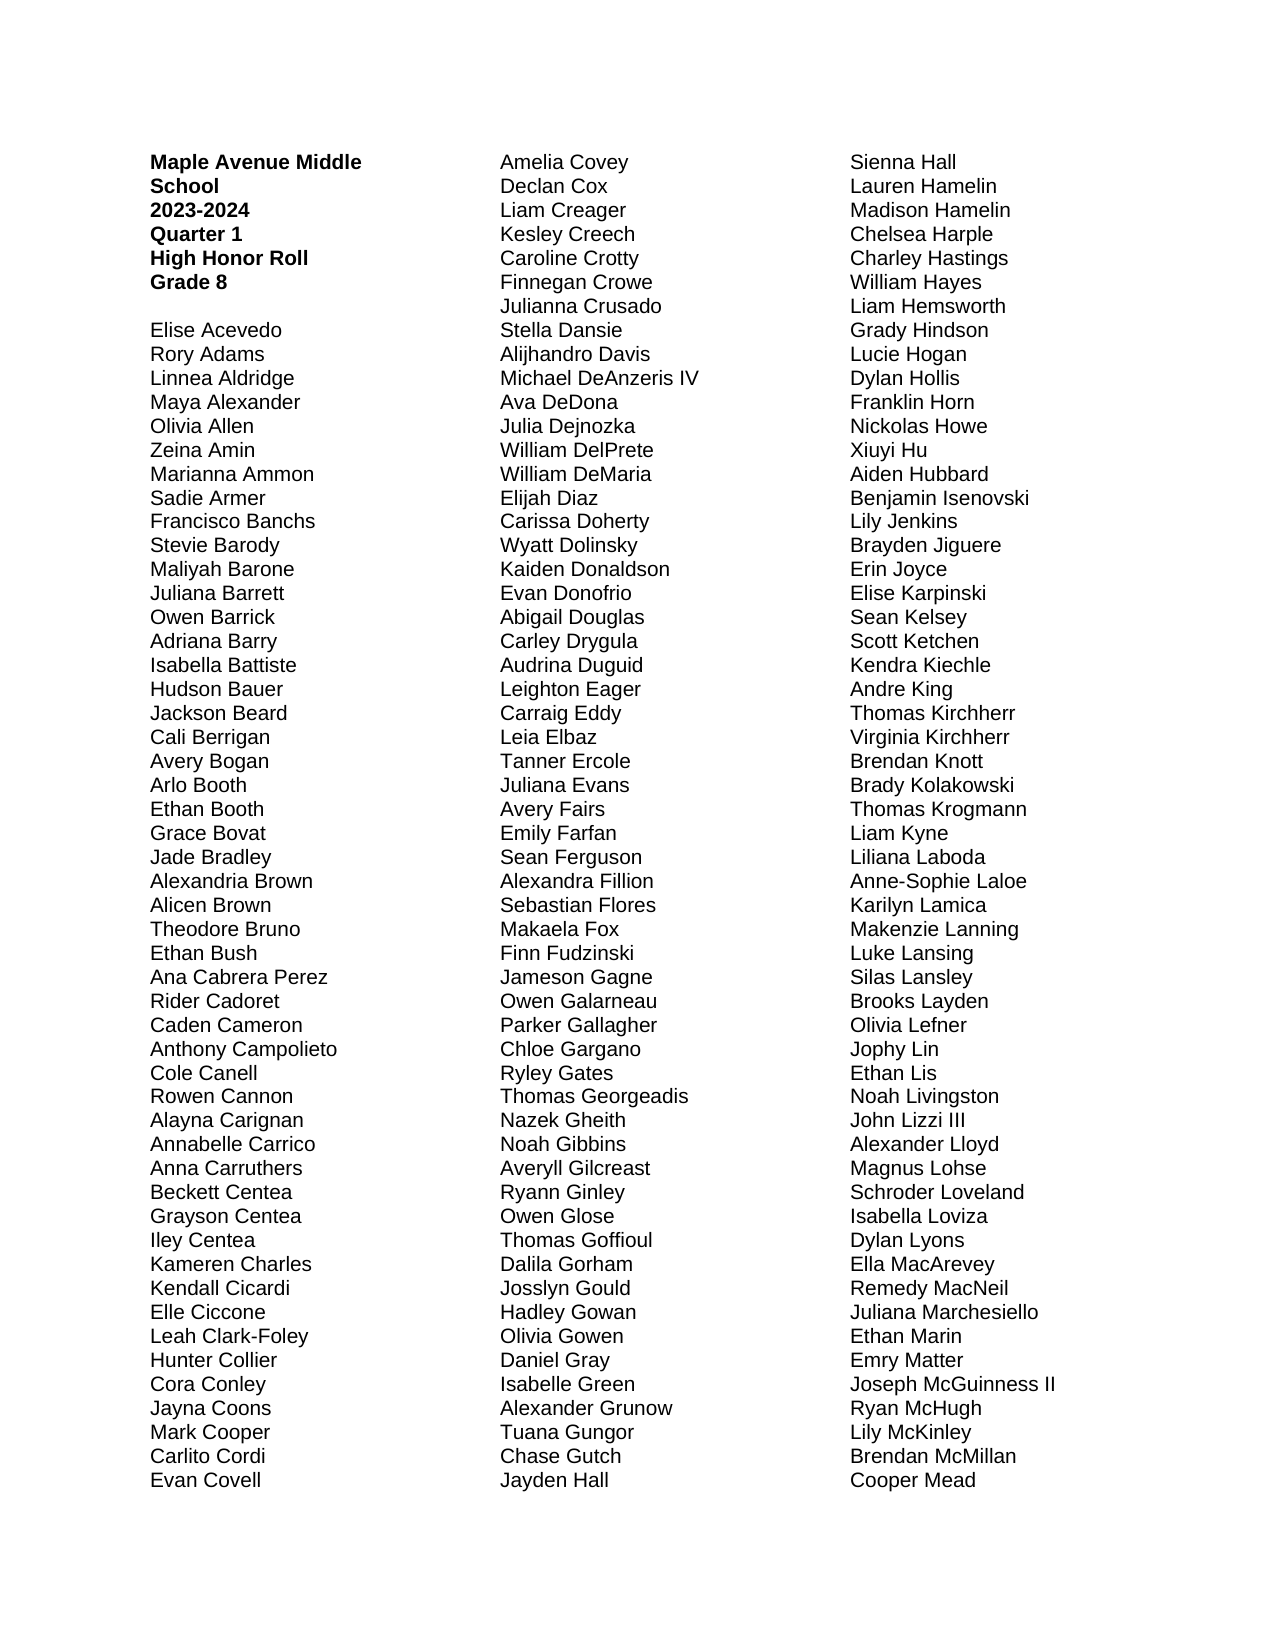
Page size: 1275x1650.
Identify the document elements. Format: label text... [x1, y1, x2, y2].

text Madison Hamelin [850, 198, 1125, 222]
text Virginia Kirchherr [850, 725, 1125, 749]
text Kameren Charles [150, 1252, 425, 1276]
text Isabelle Green [500, 1372, 775, 1396]
text Evan Covell [150, 1468, 425, 1492]
text Tuana Gungor [500, 1420, 775, 1444]
text Sadie Armer [150, 485, 425, 509]
text Remedy MacNeil [850, 1276, 1125, 1300]
text Avery Fairs [500, 797, 775, 821]
text Carraig Eddy [500, 701, 775, 725]
text Chase Gutch [500, 1444, 775, 1468]
text Chelsea Harple [850, 222, 1125, 246]
text High Honor Roll [150, 246, 425, 270]
text Hadley Gowan [500, 1300, 775, 1324]
text Stella Dansie [500, 318, 775, 342]
text Elijah Diaz [500, 485, 775, 509]
text Quarter 1 [150, 222, 425, 246]
text Benjamin Isenovski [850, 485, 1125, 509]
text Makenzie Lanning [850, 917, 1125, 941]
text 2023-2024 [150, 198, 425, 222]
text Michael DeAnzeris IV [500, 366, 775, 389]
text Jophy Lin [850, 1036, 1125, 1060]
text Rider Cadoret [150, 988, 425, 1012]
text Liam Creager [500, 198, 775, 222]
text Linnea Aldridge [150, 366, 425, 389]
text Noah Livingston [850, 1084, 1125, 1108]
text Scott Ketchen [850, 629, 1125, 653]
text Kendra Kiechle [850, 653, 1125, 677]
text Cole Canell [150, 1060, 425, 1084]
text Alexandra Fillion [500, 869, 775, 893]
text Alexander Grunow [500, 1396, 775, 1420]
text Marianna Ammon [150, 461, 425, 485]
text Caden Cameron [150, 1012, 425, 1036]
text Alexander Lloyd [850, 1132, 1125, 1156]
text Ava DeDona [500, 389, 775, 413]
text William Hayes [850, 270, 1125, 294]
text Brayden Jiguere [850, 533, 1125, 557]
text Brendan Knott [850, 749, 1125, 773]
text Dylan Lyons [850, 1228, 1125, 1252]
text Cora Conley [150, 1372, 425, 1396]
text Julianna Crusado [500, 294, 775, 318]
text Cooper Mead [850, 1468, 1125, 1492]
text Hudson Bauer [150, 677, 425, 701]
text Anna Carruthers [150, 1156, 425, 1180]
text Ethan Lis [850, 1060, 1125, 1084]
text Hunter Collier [150, 1348, 425, 1372]
text Elise Acevedo [150, 318, 425, 342]
text Finnegan Crowe [500, 270, 775, 294]
text Evan Donofrio [500, 581, 775, 605]
text Schroder Loveland [850, 1180, 1125, 1204]
text Nickolas Howe [850, 413, 1125, 437]
text Anne-Sophie Laloe [850, 869, 1125, 893]
text Ethan Marin [850, 1324, 1125, 1348]
text Leah Clark-Foley [150, 1324, 425, 1348]
text Tanner Ercole [500, 749, 775, 773]
text Karilyn Lamica [850, 893, 1125, 917]
text Thomas Krogmann [850, 797, 1125, 821]
text Owen Galarneau [500, 988, 775, 1012]
text John Lizzi III [850, 1108, 1125, 1132]
text Amelia Covey [500, 150, 775, 174]
text Finn Fudzinski [500, 941, 775, 964]
text Carissa Doherty [500, 509, 775, 533]
text Annabelle Carrico [150, 1132, 425, 1156]
text Sean Kelsey [850, 605, 1125, 629]
text Charley Hastings [850, 246, 1125, 270]
text Isabella Loviza [850, 1204, 1125, 1228]
text Parker Gallagher [500, 1012, 775, 1036]
text Thomas Georgeadis [500, 1084, 775, 1108]
text Sienna Hall [850, 150, 1125, 174]
text Noah Gibbins [500, 1132, 775, 1156]
text Anthony Campolieto [150, 1036, 425, 1060]
text Elle Ciccone [150, 1300, 425, 1324]
text Brady Kolakowski [850, 773, 1125, 797]
text Rory Adams [150, 342, 425, 366]
text William DelPrete [500, 437, 775, 461]
text Elise Karpinski [850, 581, 1125, 605]
text Wyatt Dolinsky [500, 533, 775, 557]
text Jackson Beard [150, 701, 425, 725]
text William DeMaria [500, 461, 775, 485]
text Ryley Gates [500, 1060, 775, 1084]
text Juliana Evans [500, 773, 775, 797]
text Maya Alexander [150, 389, 425, 413]
text Ryann Ginley [500, 1180, 775, 1204]
text Xiuyi Hu [850, 437, 1125, 461]
text Lily Jenkins [850, 509, 1125, 533]
text Alicen Brown [150, 893, 425, 917]
text Leia Elbaz [500, 725, 775, 749]
text Grade 8 [150, 270, 425, 294]
text Cali Berrigan [150, 725, 425, 749]
text Olivia Allen [150, 413, 425, 437]
text Erin Joyce [850, 557, 1125, 581]
text Jade Bradley [150, 845, 425, 869]
text Luke Lansing [850, 941, 1125, 964]
text Thomas Goffioul [500, 1228, 775, 1252]
text Theodore Bruno [150, 917, 425, 941]
text Alijhandro Davis [500, 342, 775, 366]
text Audrina Duguid [500, 653, 775, 677]
text Ana Cabrera Perez [150, 964, 425, 988]
text Aiden Hubbard [850, 461, 1125, 485]
text Juliana Marchesiello [850, 1300, 1125, 1324]
text Ella MacArevey [850, 1252, 1125, 1276]
text Liliana Laboda [850, 845, 1125, 869]
text Owen Barrick [150, 605, 425, 629]
text Franklin Horn [850, 389, 1125, 413]
text Avery Bogan [150, 749, 425, 773]
text Kesley Creech [500, 222, 775, 246]
text Ryan McHugh [850, 1396, 1125, 1420]
text Beckett Centea [150, 1180, 425, 1204]
text Thomas Kirchherr [850, 701, 1125, 725]
text Sebastian Flores [500, 893, 775, 917]
text Nazek Gheith [500, 1108, 775, 1132]
text Carley Drygula [500, 629, 775, 653]
text Stevie Barody [150, 533, 425, 557]
text Olivia Gowen [500, 1324, 775, 1348]
text Declan Cox [500, 174, 775, 198]
text Silas Lansley [850, 964, 1125, 988]
text Dalila Gorham [500, 1252, 775, 1276]
text Josslyn Gould [500, 1276, 775, 1300]
text Emry Matter [850, 1348, 1125, 1372]
text Francisco Banchs [150, 509, 425, 533]
text Lily McKinley [850, 1420, 1125, 1444]
text Joseph McGuinness II [850, 1372, 1125, 1396]
text Brendan McMillan [850, 1444, 1125, 1468]
text Mark Cooper [150, 1420, 425, 1444]
text Maliyah Barone [150, 557, 425, 581]
text Zeina Amin [150, 437, 425, 461]
text Grady Hindson [850, 318, 1125, 342]
text Grayson Centea [150, 1204, 425, 1228]
text Brooks Layden [850, 988, 1125, 1012]
text Jayna Coons [150, 1396, 425, 1420]
text Kendall Cicardi [150, 1276, 425, 1300]
text Jameson Gagne [500, 964, 775, 988]
text Kaiden Donaldson [500, 557, 775, 581]
text Dylan Hollis [850, 366, 1125, 389]
text Grace Bovat [150, 821, 425, 845]
text Magnus Lohse [850, 1156, 1125, 1180]
text Lauren Hamelin [850, 174, 1125, 198]
text Owen Glose [500, 1204, 775, 1228]
text Leighton Eager [500, 677, 775, 701]
text Isabella Battiste [150, 653, 425, 677]
text Sean Ferguson [500, 845, 775, 869]
text Makaela Fox [500, 917, 775, 941]
text Adriana Barry [150, 629, 425, 653]
text Carlito Cordi [150, 1444, 425, 1468]
text Juliana Barrett [150, 581, 425, 605]
text School [150, 174, 425, 198]
text Arlo Booth [150, 773, 425, 797]
text Andre King [850, 677, 1125, 701]
text Averyll Gilcreast [500, 1156, 775, 1180]
text Jayden Hall [500, 1468, 775, 1492]
text Chloe Gargano [500, 1036, 775, 1060]
text Liam Kyne [850, 821, 1125, 845]
text Ethan Booth [150, 797, 425, 821]
text Maple Avenue Middle [150, 150, 425, 174]
text Julia Dejnozka [500, 413, 775, 437]
text Alayna Carignan [150, 1108, 425, 1132]
text Alexandria Brown [150, 869, 425, 893]
text Liam Hemsworth [850, 294, 1125, 318]
text Caroline Crotty [500, 246, 775, 270]
text Rowen Cannon [150, 1084, 425, 1108]
text Lucie Hogan [850, 342, 1125, 366]
text Daniel Gray [500, 1348, 775, 1372]
text Olivia Lefner [850, 1012, 1125, 1036]
text Iley Centea [150, 1228, 425, 1252]
text Emily Farfan [500, 821, 775, 845]
text Abigail Douglas [500, 605, 775, 629]
text Ethan Bush [150, 941, 425, 964]
